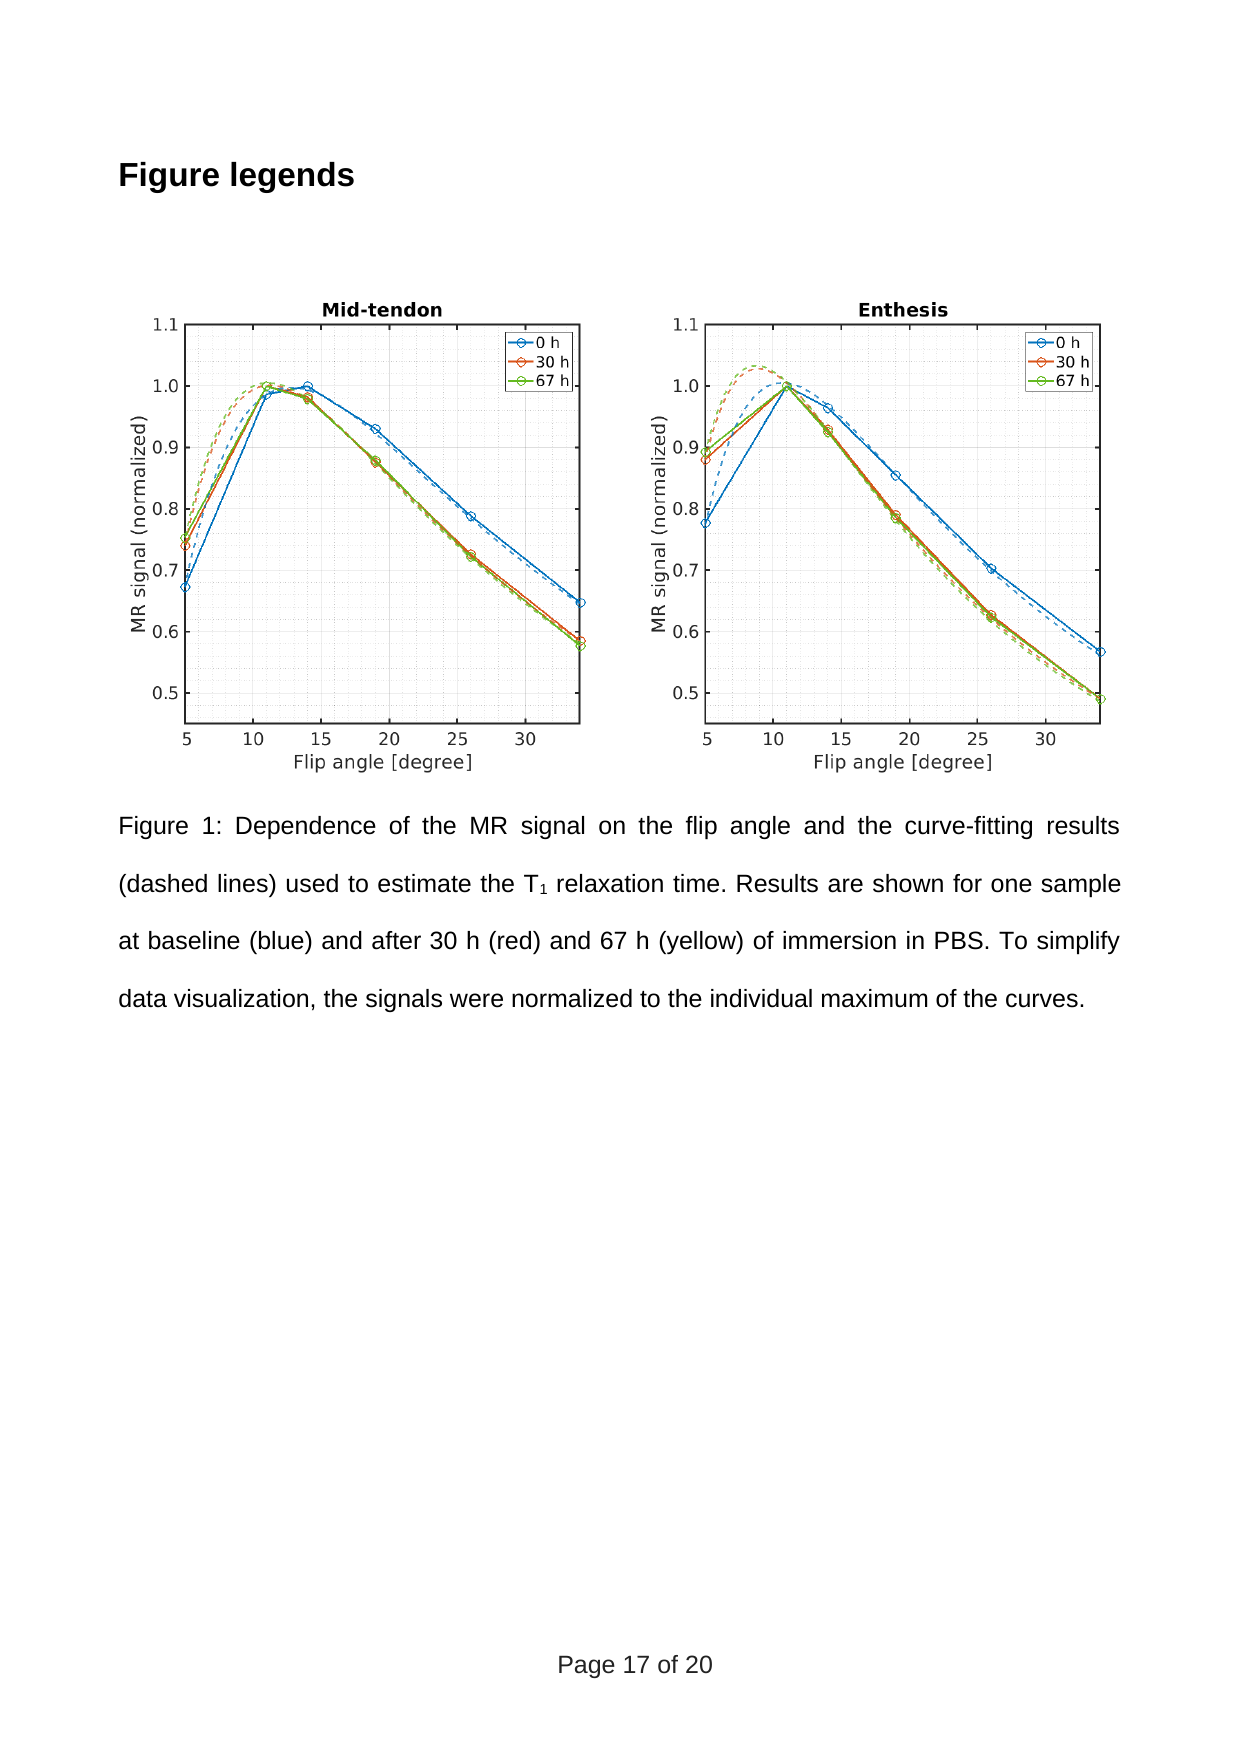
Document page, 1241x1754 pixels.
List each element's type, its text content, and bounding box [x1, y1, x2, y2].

subtitle Figure legends [118, 156, 1122, 194]
table_cell Figure 1: Dependence of the MR signal on the flip angle and the curve-fitting results (dashed lines) used to estimate the T1 relaxation time. Results are shown for one sample at baseline (blue) and after 30 h (red) and 67 h (yellow) of immersion in PBS. To simplify data visualization, the signals were normalized to the individual maximum of the curves. [107, 811, 1133, 1041]
picture [118, 288, 1122, 783]
table_header [107, 288, 1133, 811]
